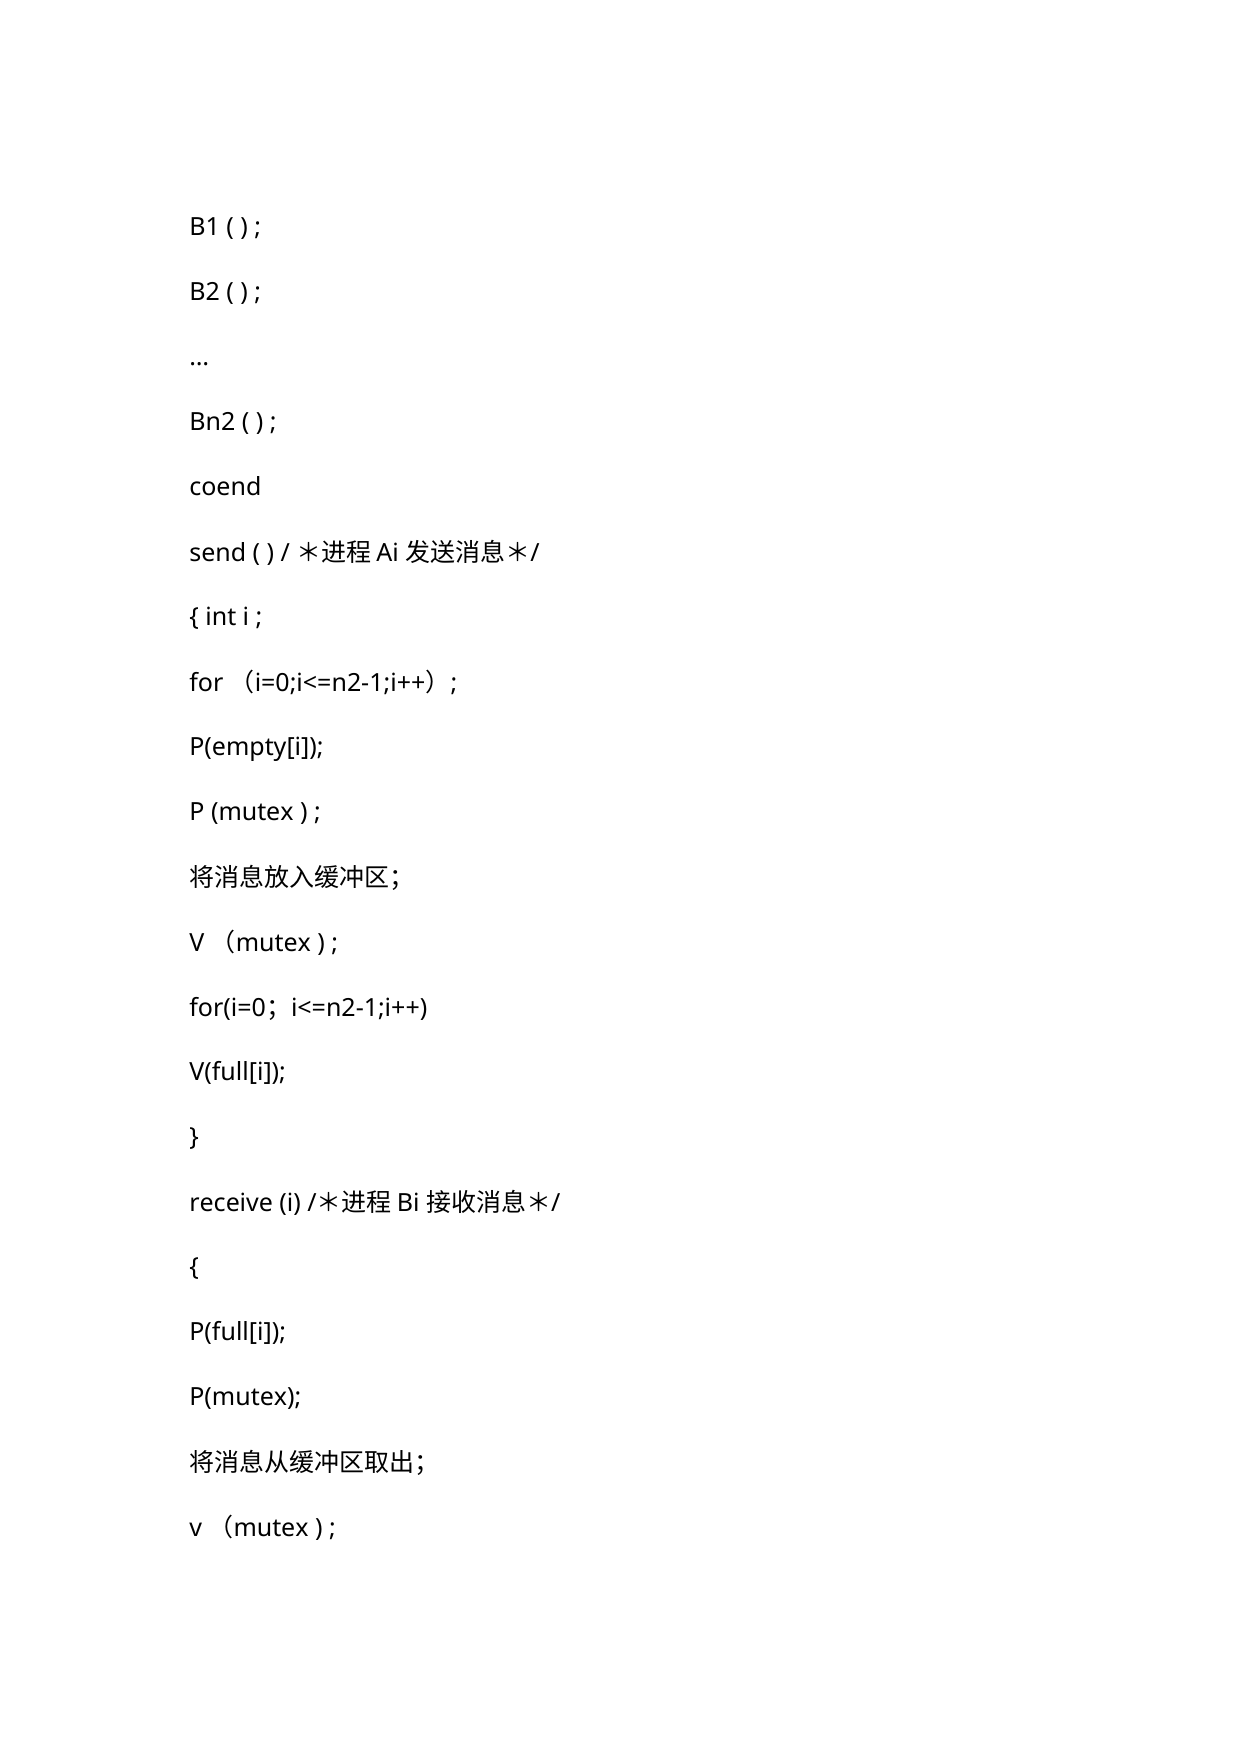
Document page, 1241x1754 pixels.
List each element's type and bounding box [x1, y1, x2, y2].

table_cell [188, 162, 1053, 1559]
